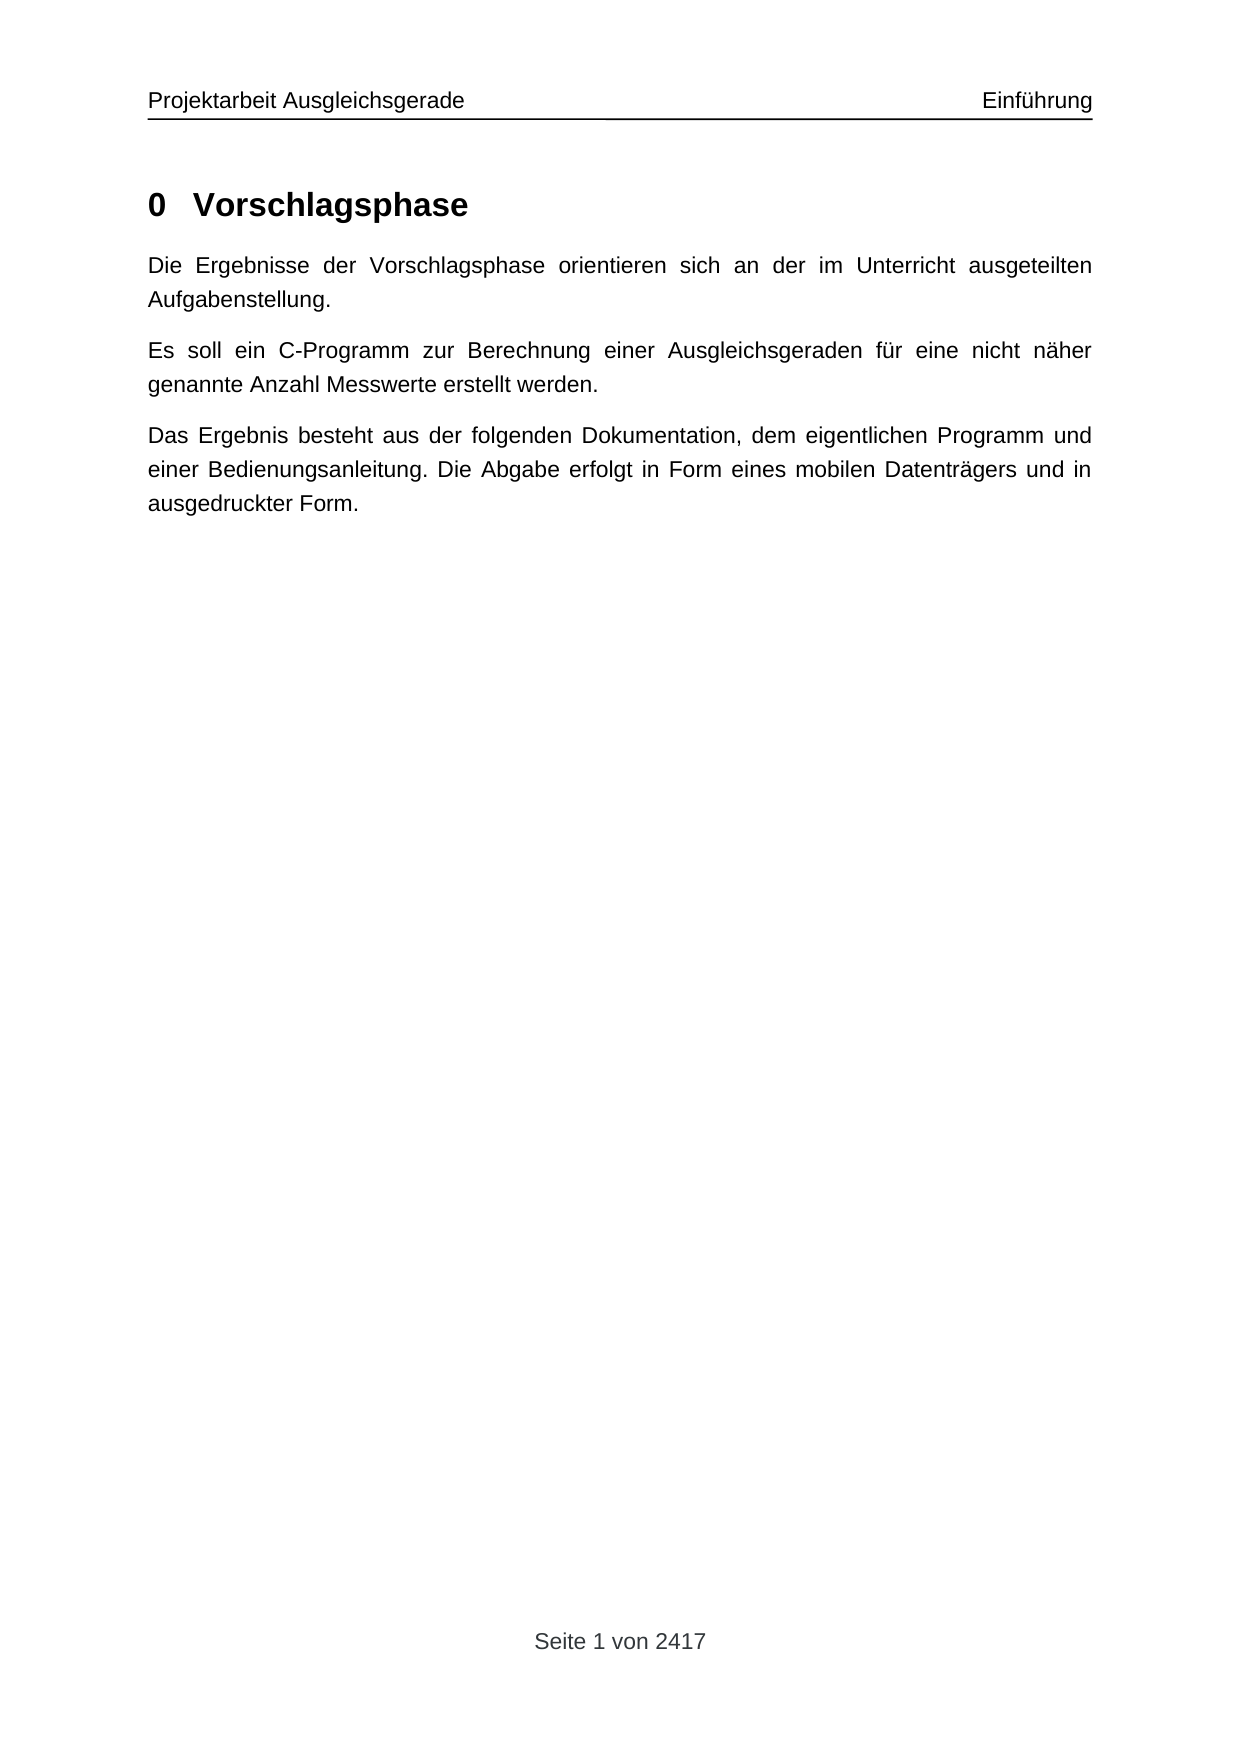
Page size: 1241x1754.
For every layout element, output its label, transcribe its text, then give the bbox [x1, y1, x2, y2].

text Es soll ein C-Programm zur Berechnung einer Ausgleichsgeraden für eine nicht näher genannte Anzahl Messwerte erstellt werden. [148, 337, 1093, 397]
text Die Ergebnisse der Vorschlagsphase orientieren sich an der im Unterricht ausgeteilten Aufgabenstellung. [148, 252, 1093, 312]
text Das Ergebnis besteht aus der folgenden Dokumentation, dem eigentlichen Programm und einer Bedienungsanleitung. Die Abgabe erfolgt in Form eines mobilen Datenträgers und in ausgedruckter Form. [148, 422, 1093, 516]
subtitle Vorschlagsphase [148, 185, 1093, 223]
